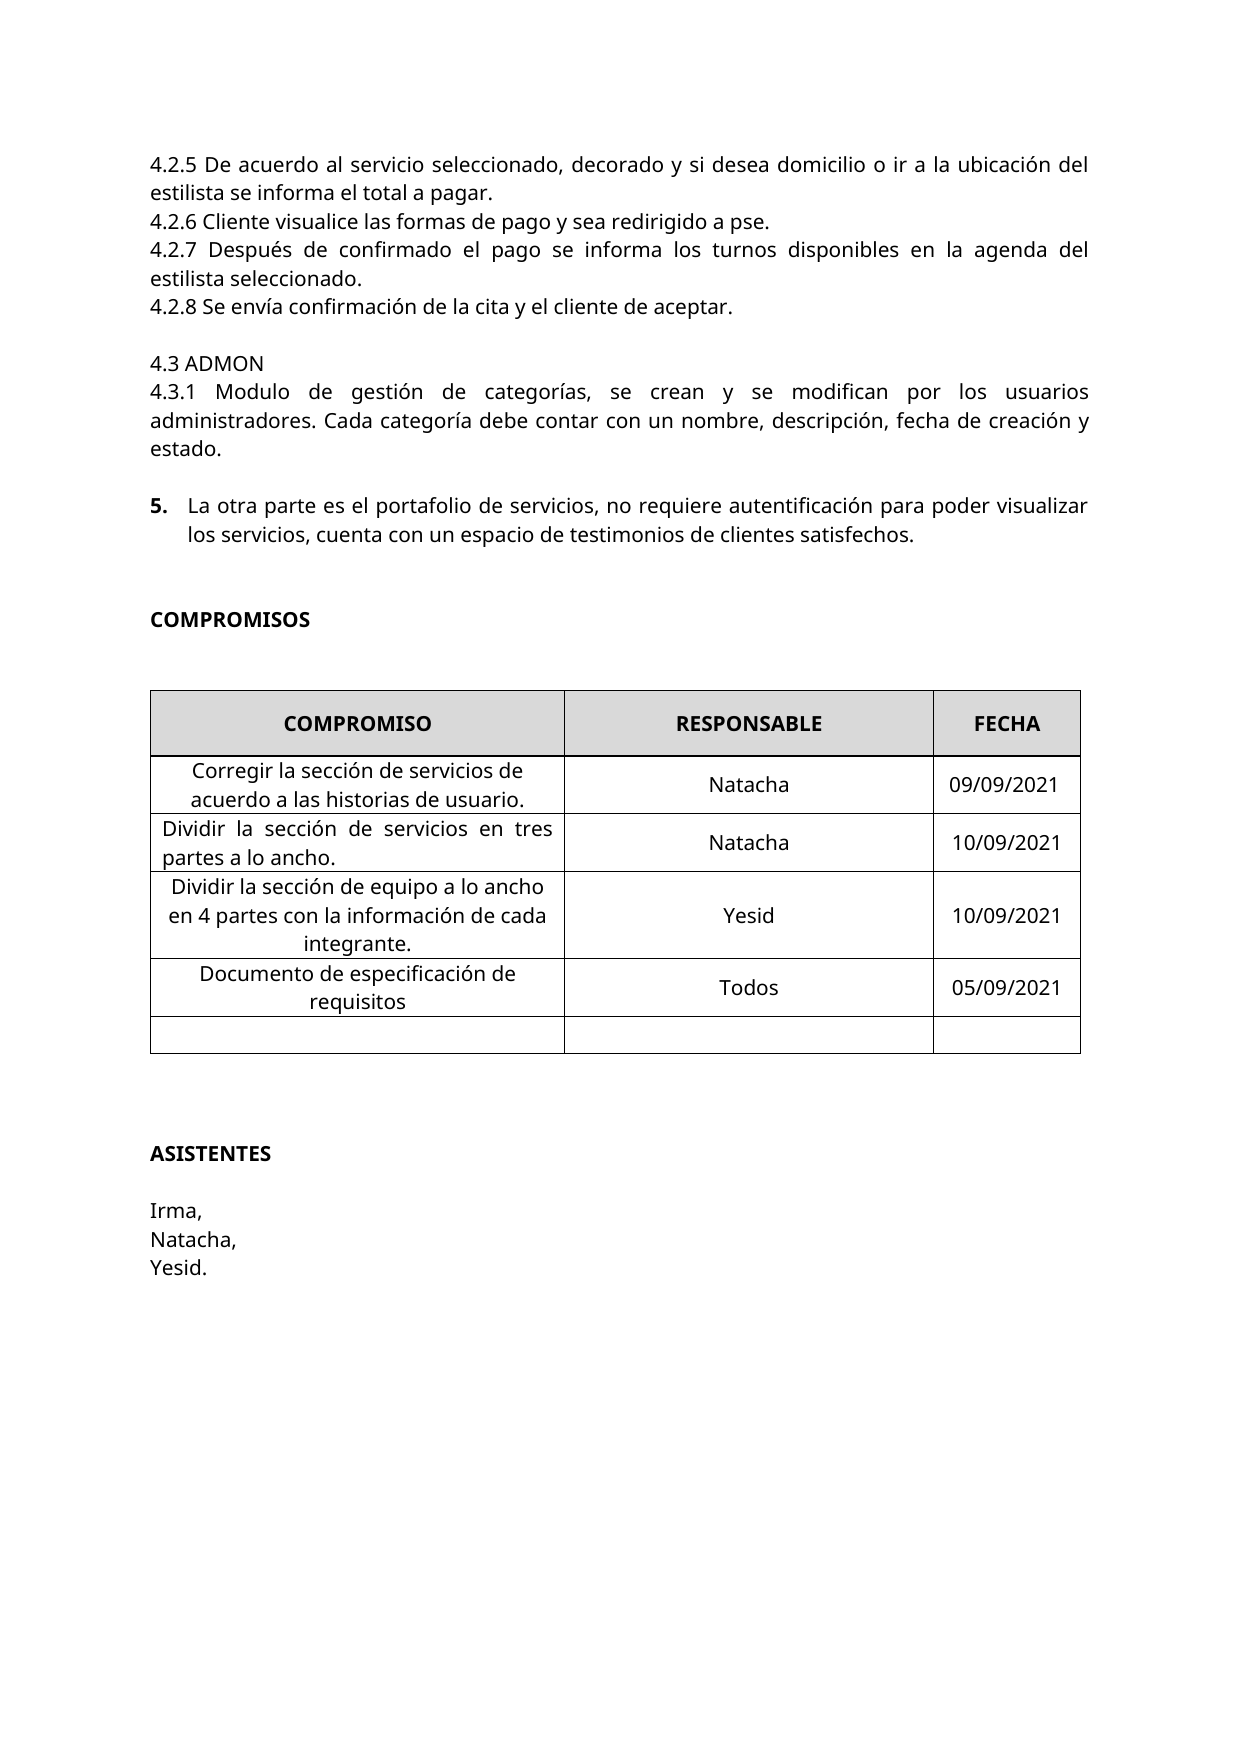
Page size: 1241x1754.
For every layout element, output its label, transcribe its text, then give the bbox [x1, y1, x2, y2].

text 4.2.7 Después de confirmado el pago se informa los turnos disponibles en la agenda del estilista seleccionado. [150, 235, 1090, 292]
text 4.2.5 De acuerdo al servicio seleccionado, decorado y si desea domicilio o ir a la ubicación del estilista se informa el total a pagar. [150, 150, 1090, 207]
table_header FECHA [934, 691, 1080, 755]
text 4.3 ADMON [150, 349, 1090, 377]
table_cell [565, 1017, 933, 1053]
table_cell 09/09/2021 [934, 757, 1080, 813]
table_cell Dividir la sección de equipo a lo ancho en 4 partes con la información de cada integrante. [151, 872, 564, 958]
table_header RESPONSABLE [565, 691, 933, 755]
text 4.3.1 Modulo de gestión de categorías, se crean y se modifican por los usuarios administradores. Cada categoría debe contar con un nombre, descripción, fecha de creación y estado. [150, 377, 1090, 463]
table_cell Dividir la sección de servicios en tres partes a lo ancho. [151, 814, 564, 871]
table_cell [151, 1017, 564, 1053]
table_cell 05/09/2021 [934, 959, 1080, 1016]
text Yesid. [150, 1253, 1090, 1282]
table_cell [934, 1017, 1080, 1053]
list La otra parte es el portafolio de servicios, no requiere autentificación para poder visualizar los servicios, cuenta con un espacio de testimonios de clientes satisfechos. [150, 491, 1090, 548]
table_cell Corregir la sección de servicios de acuerdo a las historias de usuario. [151, 757, 564, 813]
table_cell Todos [565, 959, 933, 1016]
table_cell Yesid [565, 872, 933, 958]
text COMPROMISOS [150, 605, 1090, 633]
table_cell Documento de especificación de requisitos [151, 959, 564, 1016]
table_cell 10/09/2021 [934, 872, 1080, 958]
table_cell Natacha [565, 757, 933, 813]
table_cell 10/09/2021 [934, 814, 1080, 871]
text Natacha, [150, 1225, 1090, 1253]
text 4.2.8 Se envía confirmación de la cita y el cliente de aceptar. [150, 292, 1090, 321]
text ASISTENTES [150, 1139, 1090, 1168]
text Irma, [150, 1196, 1090, 1225]
text 4.2.6 Cliente visualice las formas de pago y sea redirigido a pse. [150, 207, 1090, 235]
table_cell Natacha [565, 814, 933, 871]
table_header COMPROMISO [151, 691, 564, 755]
